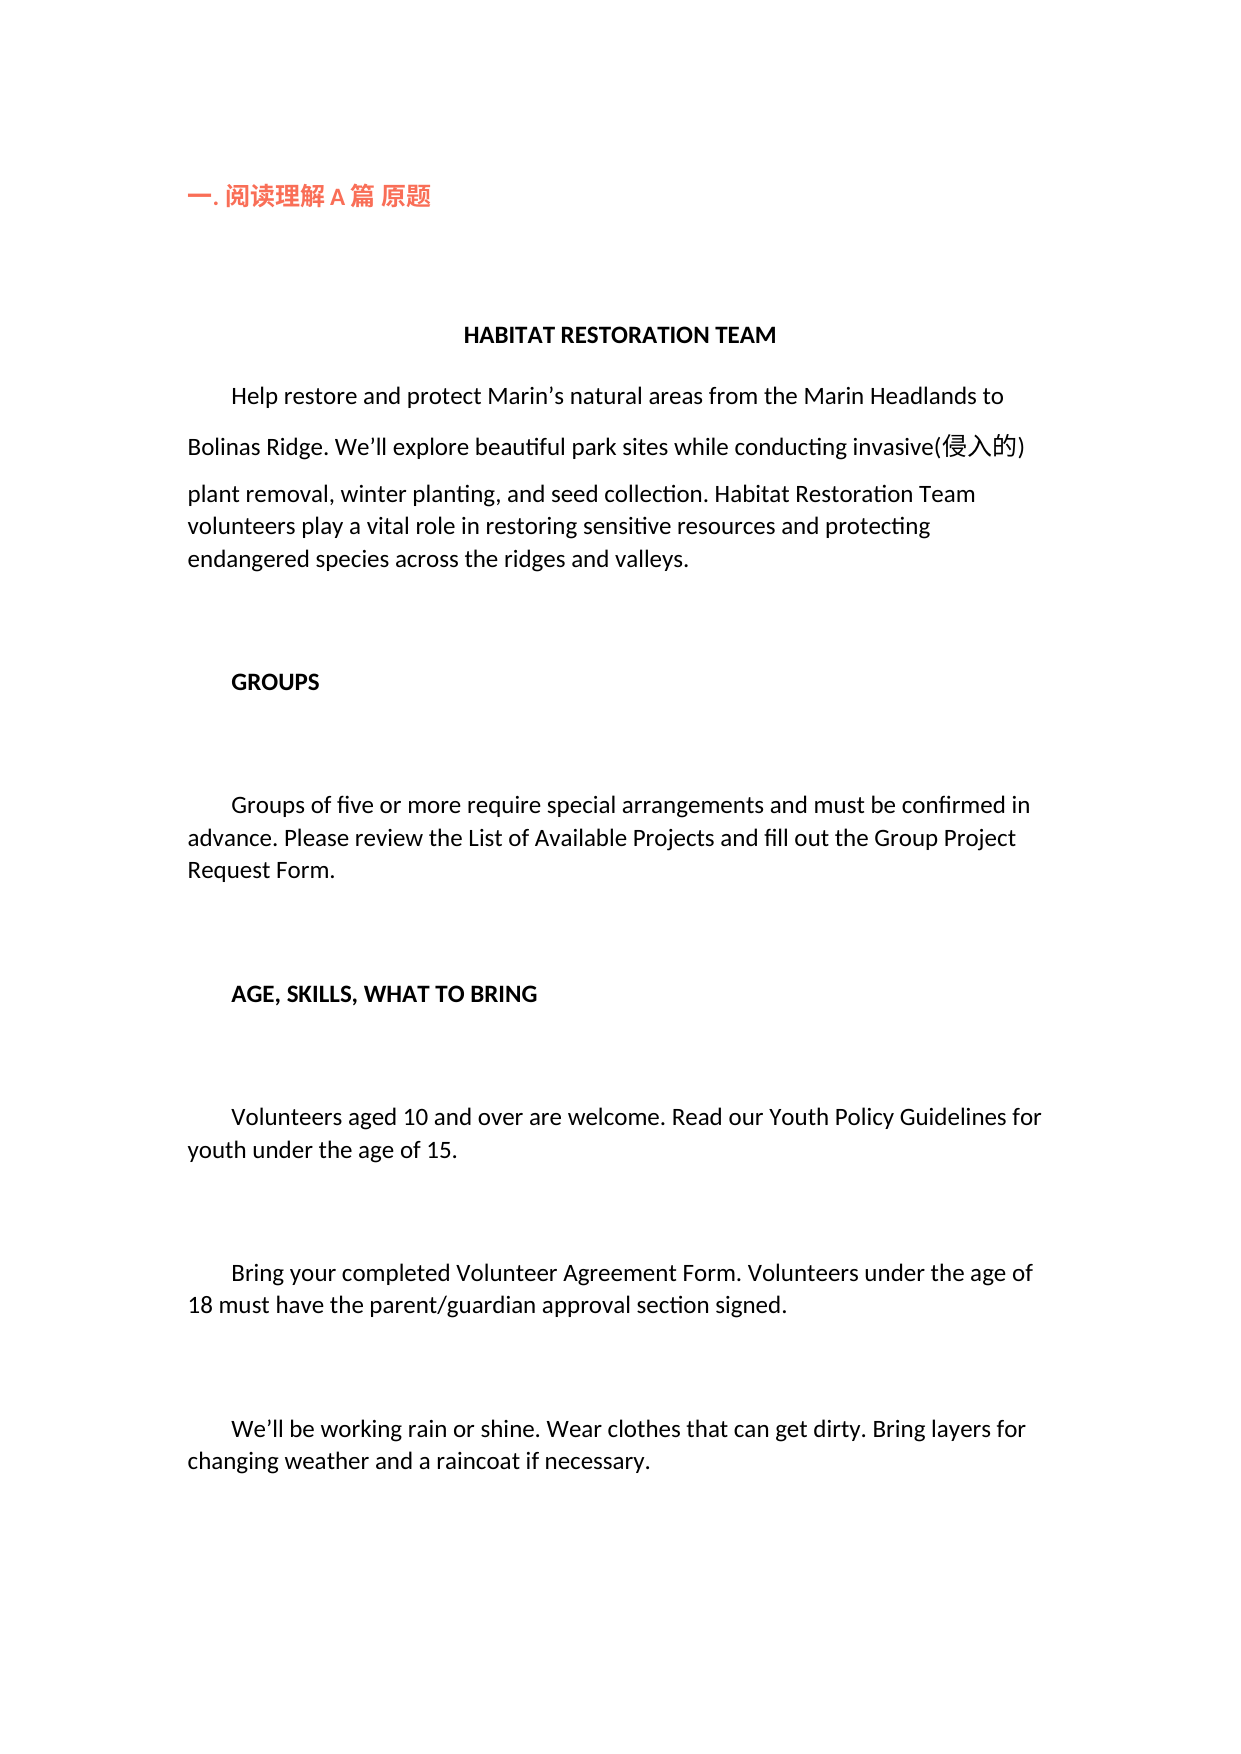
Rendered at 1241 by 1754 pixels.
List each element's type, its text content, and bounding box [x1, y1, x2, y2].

text HABITAT RESTORATION TEAM [187, 318, 1053, 350]
text We’ll be working rain or shine. Wear clothes that can get dirty. Bring layers for changing weather and a raincoat if necessary. [187, 1412, 1053, 1477]
text Bring your completed Volunteer Agreement Form. Volunteers under the age of 18 must have the parent/guardian approval section signed. [187, 1256, 1053, 1321]
text AGE, SKILLS, WHAT TO BRING [187, 977, 1053, 1009]
text 一. 阅读理解A篇 原题 [187, 162, 1053, 227]
text GROUPS [187, 665, 1053, 698]
text Groups of five or more require special arrangements and must be confirmed in advance. Please review the List of Available Projects and fill out the Group Project Request Form. [187, 789, 1053, 886]
text Help restore and protect Marin’s natural areas from the Marin Headlands to Bolinas Ridge. We’ll explore beautiful park sites while conducting invasive(侵入的) plant removal, winter planting, and seed collection. Habitat Restoration Team volunteers play a vital role in restoring sensitive resources and protecting endangered species across the ridges and valleys. [187, 379, 1053, 574]
text Volunteers aged 10 and over are welcome. Read our Youth Policy Guidelines for youth under the age of 15. [187, 1100, 1053, 1165]
